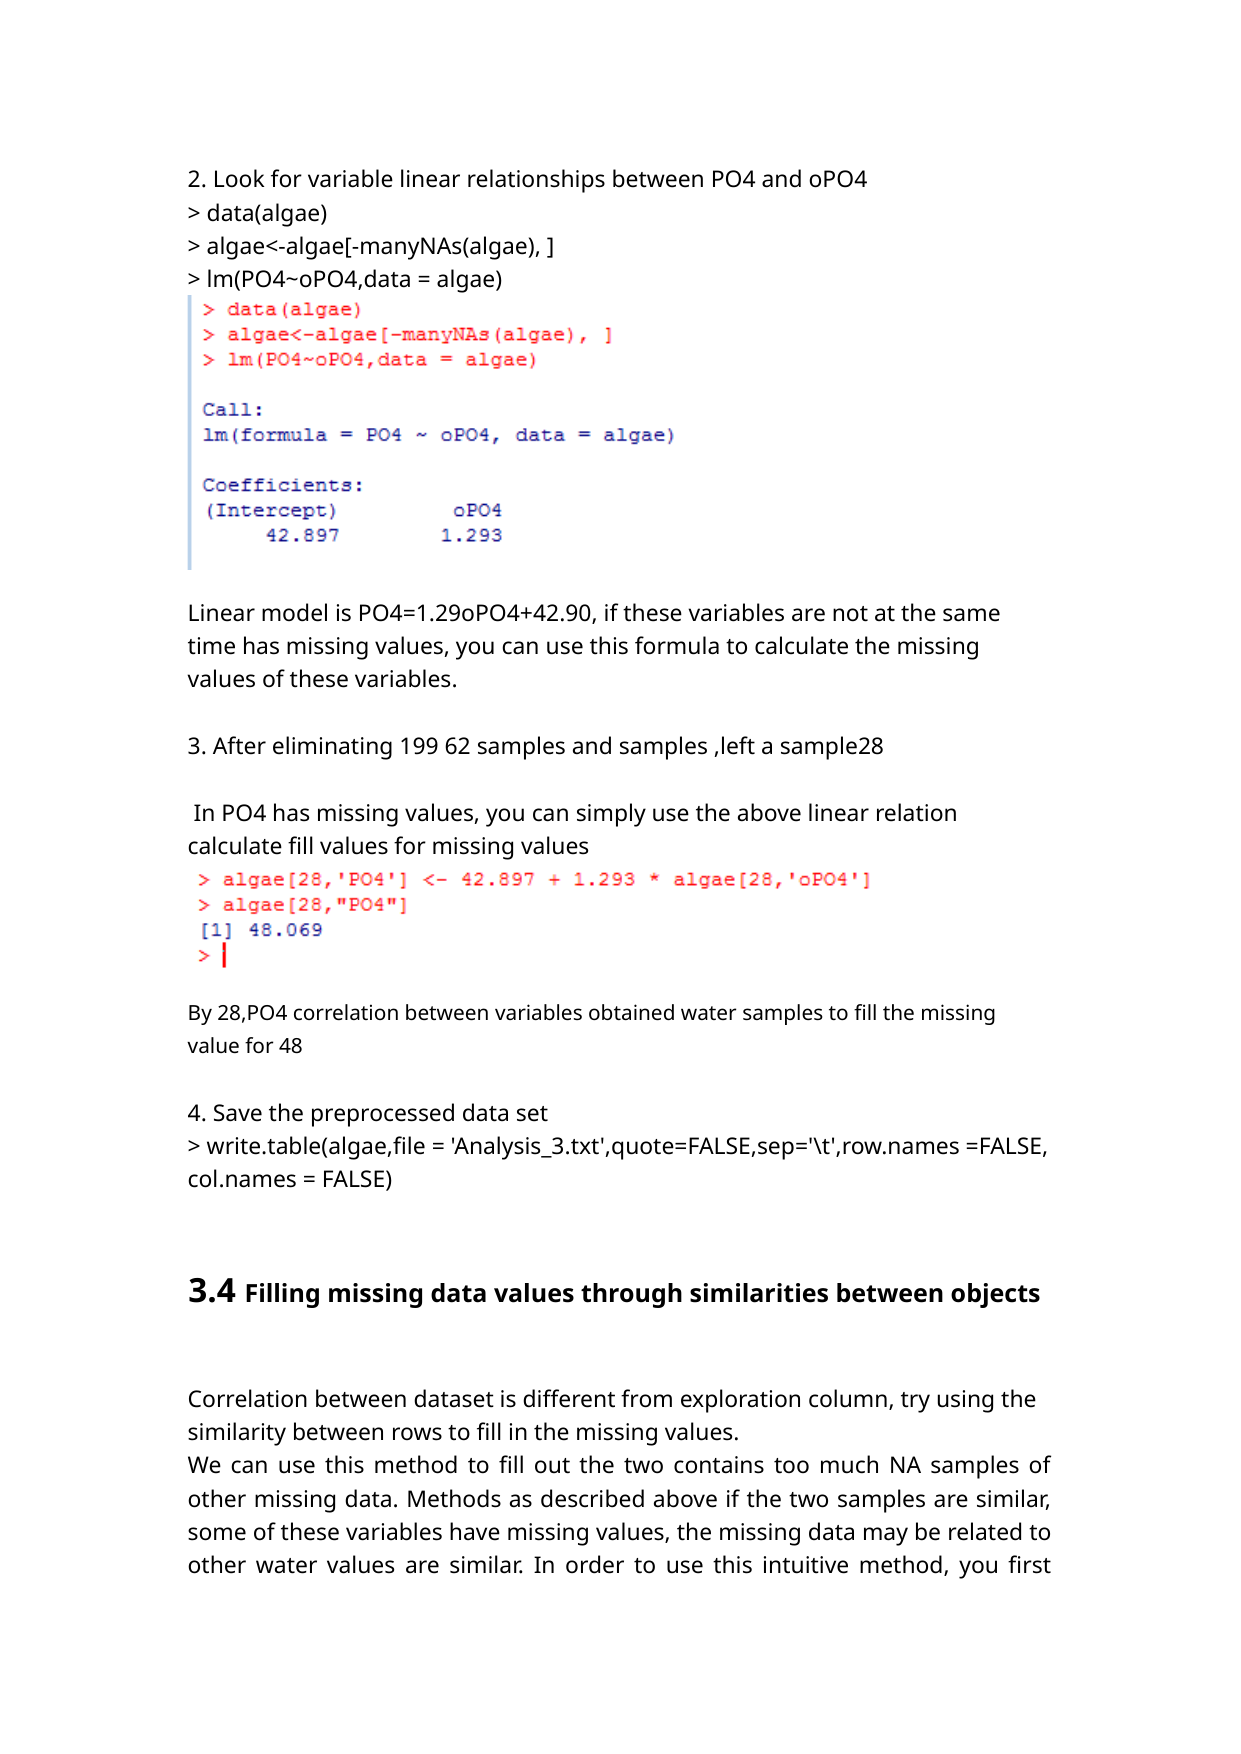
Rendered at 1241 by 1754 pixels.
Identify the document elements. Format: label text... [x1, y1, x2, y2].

text Linear model is PO4=1.29oPO4+42.90, if these variables are not at the same time has missing values, you can use this formula to calculate the missing values of these variables. [187, 596, 1053, 696]
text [179, 1448, 1061, 1584]
text In PO4 has missing values, you can simply use the above linear relation calculate fill values for missing values [187, 796, 1053, 862]
text By 28,PO4 correlation between variables obtained water samples to fill the missing value for 48 [187, 996, 1053, 1062]
text 2. Look for variable linear relationships between PO4 and oPO4 [179, 160, 1061, 196]
text > algae<-algae[-manyNAs(algae), ] [187, 229, 1053, 262]
picture [187, 862, 971, 971]
subtitle 3.4 Filling missing data values through similarities between objects [179, 1254, 1061, 1323]
text > lm(PO4~oPO4,data = algae) [187, 262, 1053, 296]
text 4. Save the preprocessed data set [187, 1096, 1053, 1129]
text Correlation between dataset is different from exploration column, try using the similarity between rows to fill in the missing values. [179, 1379, 1061, 1448]
picture [187, 295, 882, 570]
text 3. After eliminating 199 62 samples and samples ,left a sample28 [187, 729, 1053, 762]
text > data(algae) [187, 196, 1053, 229]
text > write.table(algae,file = 'Analysis_3.txt',quote=FALSE,sep='\t',row.names =FALSE, col.names = FALSE) [187, 1129, 1053, 1196]
